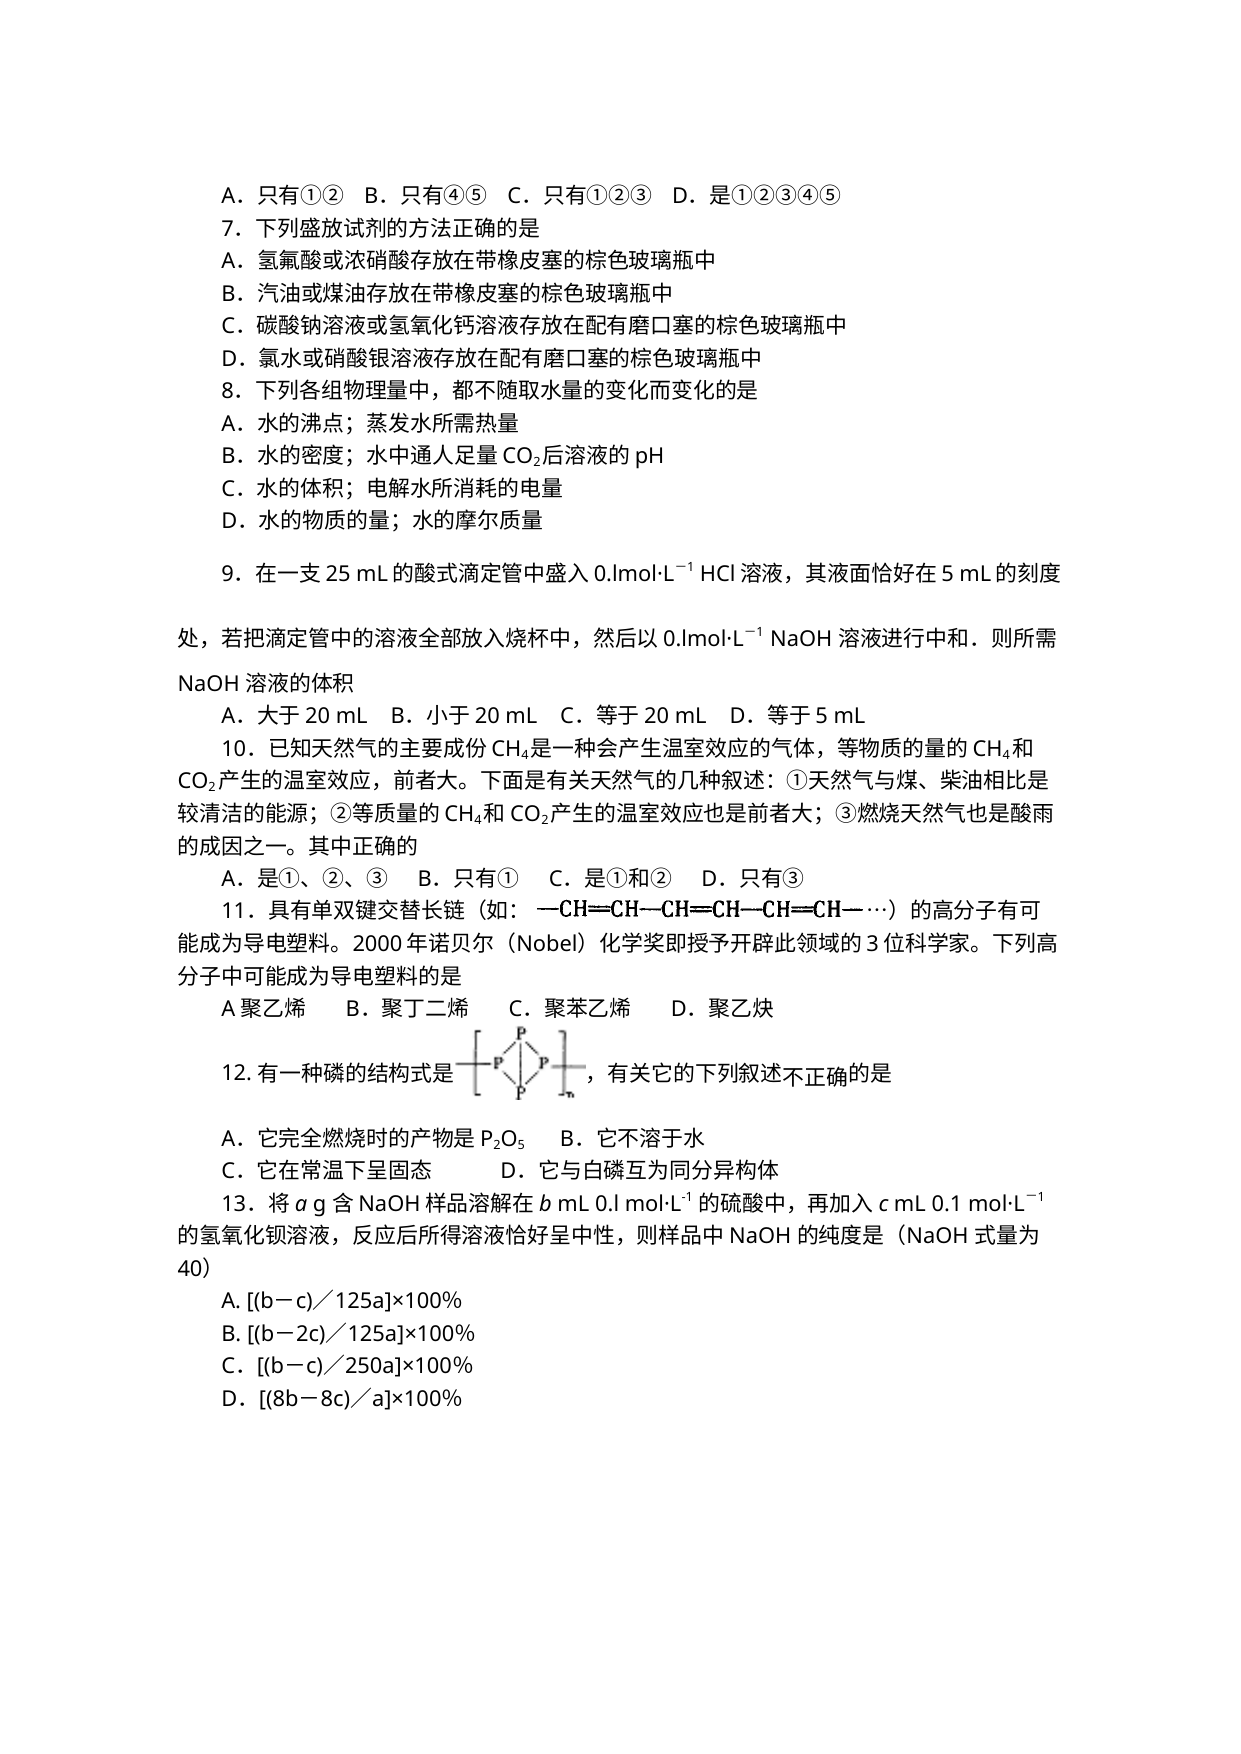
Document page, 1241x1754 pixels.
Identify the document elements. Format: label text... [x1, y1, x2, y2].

text B．水的密度；水中通人足量CO2后溶液的pH [177, 438, 1063, 471]
text 10．已知天然气的主要成份CH4是一种会产生温室效应的气体，等物质的量的CH4和CO2产生的温室效应，前者大。下面是有关天然气的几种叙述：①天然气与煤、柴油相比是较清洁的能源；②等质量的CH4和CO2产生的温室效应也是前者大；③燃烧天然气也是酸雨的成因之一。其中正确的 [177, 731, 1063, 861]
text A．它完全燃烧时的产物是P2O5 B．它不溶于水 [177, 1121, 1063, 1153]
text 7．下列盛放试剂的方法正确的是 [177, 211, 1063, 243]
picture [454, 1023, 586, 1100]
text D．水的物质的量；水的摩尔质量 [177, 503, 1063, 536]
text A 聚乙烯 B．聚丁二烯 C．聚苯乙烯 D．聚乙炔 [177, 991, 1063, 1023]
text 12. 有一种磷的结构式是，有关它的下列叙述不正确的是 [177, 1023, 1063, 1121]
text D．氯水或硝酸银溶液存放在配有磨口塞的棕色玻璃瓶中 [177, 341, 1063, 373]
text 13．将 a g 含NaOH样品溶解在 b mL 0.l mol·L-1 的硫酸中，再加入 c mL 0.1 mol·L－1 的氢氧化钡溶液，反应后所得溶液恰好呈中性，则样品中 NaOH 的纯度是（NaOH 式量为 40） [177, 1186, 1063, 1283]
text A．只有①② B．只有④⑤ C．只有①②③ D．是①②③④⑤ [177, 178, 1063, 211]
text D．[(8b－8c)／a]×100％ [177, 1381, 1063, 1413]
text A．大于20 mL B．小于20 mL C．等于20 mL D．等于5 mL [177, 698, 1063, 731]
text 11．具有单双键交替长链（如：…）的高分子有可能成为导电塑料。2000年诺贝尔（Nobel）化学奖即授予开辟此领域的3位科学家。下列高分子中可能成为导电塑料的是 [177, 893, 1063, 991]
text C．水的体积；电解水所消耗的电量 [177, 471, 1063, 503]
text A．水的沸点；蒸发水所需热量 [177, 406, 1063, 438]
text B．汽油或煤油存放在带橡皮塞的棕色玻璃瓶中 [177, 276, 1063, 308]
text A. [(b－c)／125a]×100％ [177, 1283, 1063, 1316]
text A．氢氟酸或浓硝酸存放在带橡皮塞的棕色玻璃瓶中 [177, 243, 1063, 276]
text C．它在常温下呈固态 D．它与白磷互为同分异构体 [177, 1153, 1063, 1186]
text 9．在一支25 mL的酸式滴定管中盛入0.lmol·L－1 HCl溶液，其液面恰好在5 mL的刻度处，若把滴定管中的溶液全部放入烧杯中，然后以0.lmol·L－1 NaOH 溶液进行中和．则所需 NaOH 溶液的体积 [177, 536, 1063, 698]
text C．[(b－c)／250a]×100％ [177, 1348, 1063, 1381]
text B. [(b－2c)／125a]×100％ [177, 1316, 1063, 1348]
text C．碳酸钠溶液或氢氧化钙溶液存放在配有磨口塞的棕色玻璃瓶中 [177, 308, 1063, 341]
text 8．下列各组物理量中，都不随取水量的变化而变化的是 [177, 373, 1063, 406]
picture [530, 895, 867, 919]
text A．是①、②、③ B．只有① C．是①和② D．只有③ [177, 861, 1063, 893]
